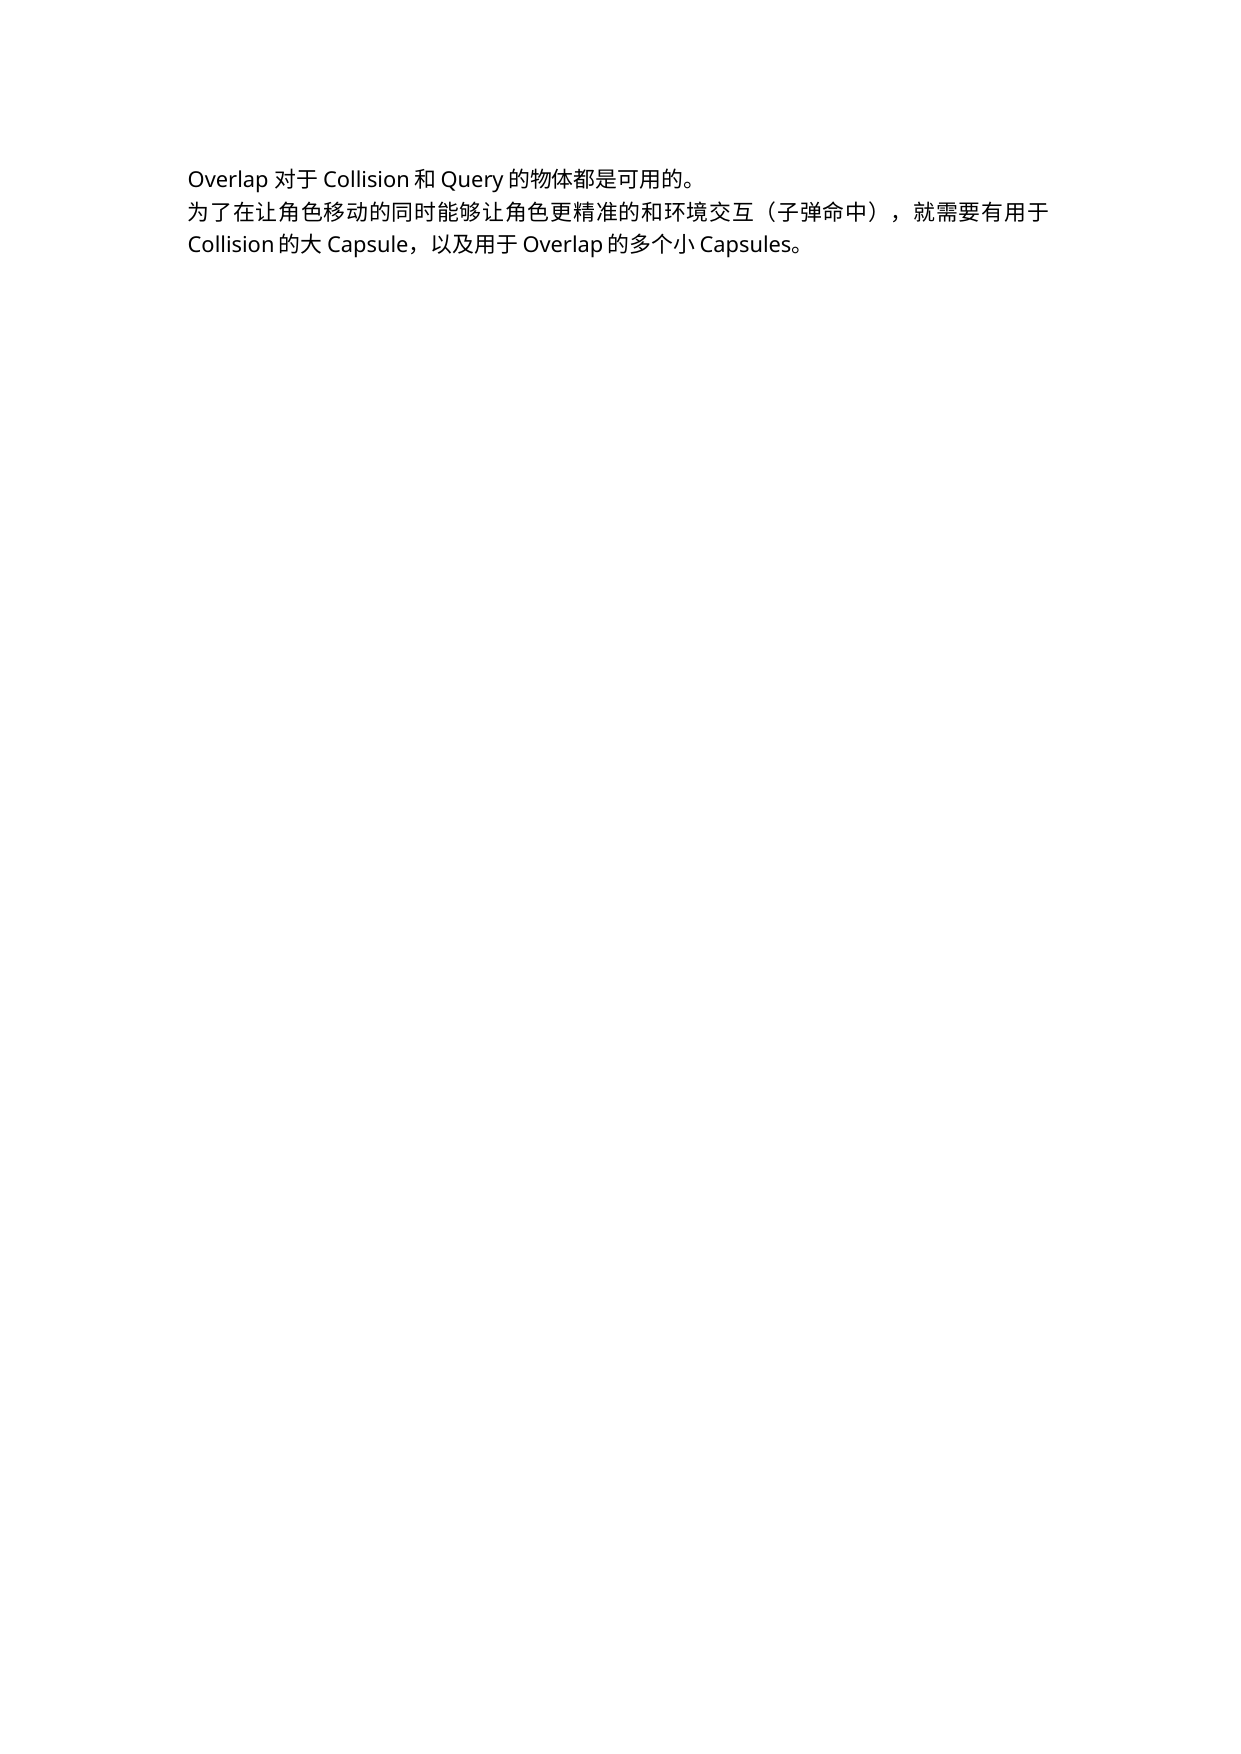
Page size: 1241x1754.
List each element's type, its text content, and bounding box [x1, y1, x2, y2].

text 为了在让角色移动的同时能够让角色更精准的和环境交互（子弹命中），就需要有用于Collision的大Capsule，以及用于Overlap的多个小Capsules。 [187, 194, 1053, 259]
text Overlap 对于 Collision和Query的物体都是可用的。 [187, 162, 1053, 194]
